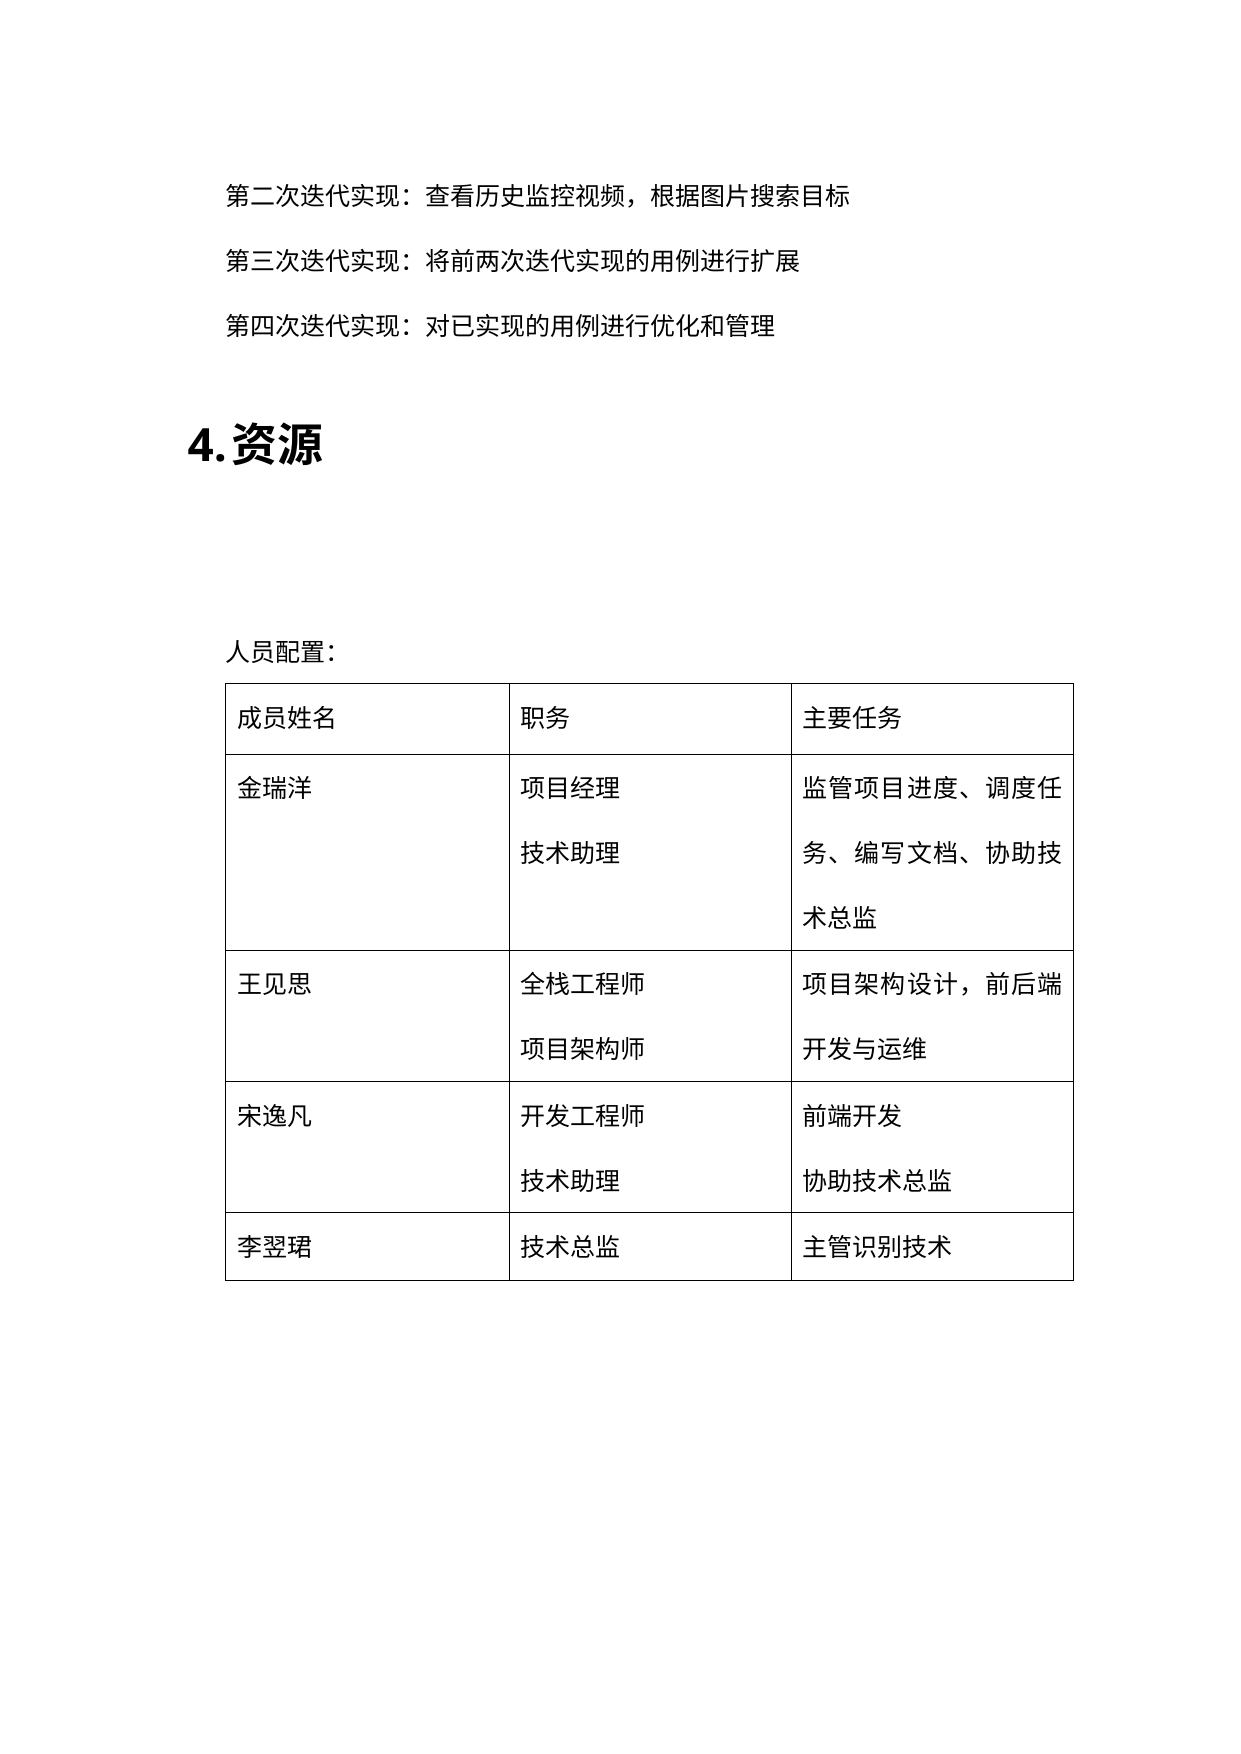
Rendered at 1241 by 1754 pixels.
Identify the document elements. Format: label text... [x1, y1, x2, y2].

table_cell 技术总监 [510, 1213, 791, 1280]
table_cell 李翌珺 [226, 1213, 509, 1280]
table_header 主要任务 [792, 684, 1073, 753]
list 第三次迭代实现：将前两次迭代实现的用例进行扩展 [225, 227, 1053, 292]
table_cell 项目经理 技术助理 [510, 755, 791, 949]
table_cell 开发工程师 技术助理 [510, 1082, 791, 1212]
table_cell 宋逸凡 [226, 1082, 509, 1212]
table_header 成员姓名 [226, 684, 509, 753]
list 第四次迭代实现：对已实现的用例进行优化和管理 [225, 292, 1053, 357]
list 第二次迭代实现：查看历史监控视频，根据图片搜索目标 [225, 162, 1053, 227]
table_cell 王见思 [226, 951, 509, 1081]
table_cell 全栈工程师 项目架构师 [510, 951, 791, 1081]
subtitle 资源 [187, 392, 1053, 490]
table_cell 项目架构设计，前后端开发与运维 [792, 951, 1073, 1081]
table_cell 前端开发 协助技术总监 [792, 1082, 1073, 1212]
list 人员配置： [225, 618, 1053, 683]
table_cell 主管识别技术 [792, 1213, 1073, 1280]
table_cell 监管项目进度、调度任务、编写文档、协助技术总监 [792, 755, 1073, 949]
table_cell 金瑞洋 [226, 755, 509, 949]
table_header 职务 [510, 684, 791, 753]
